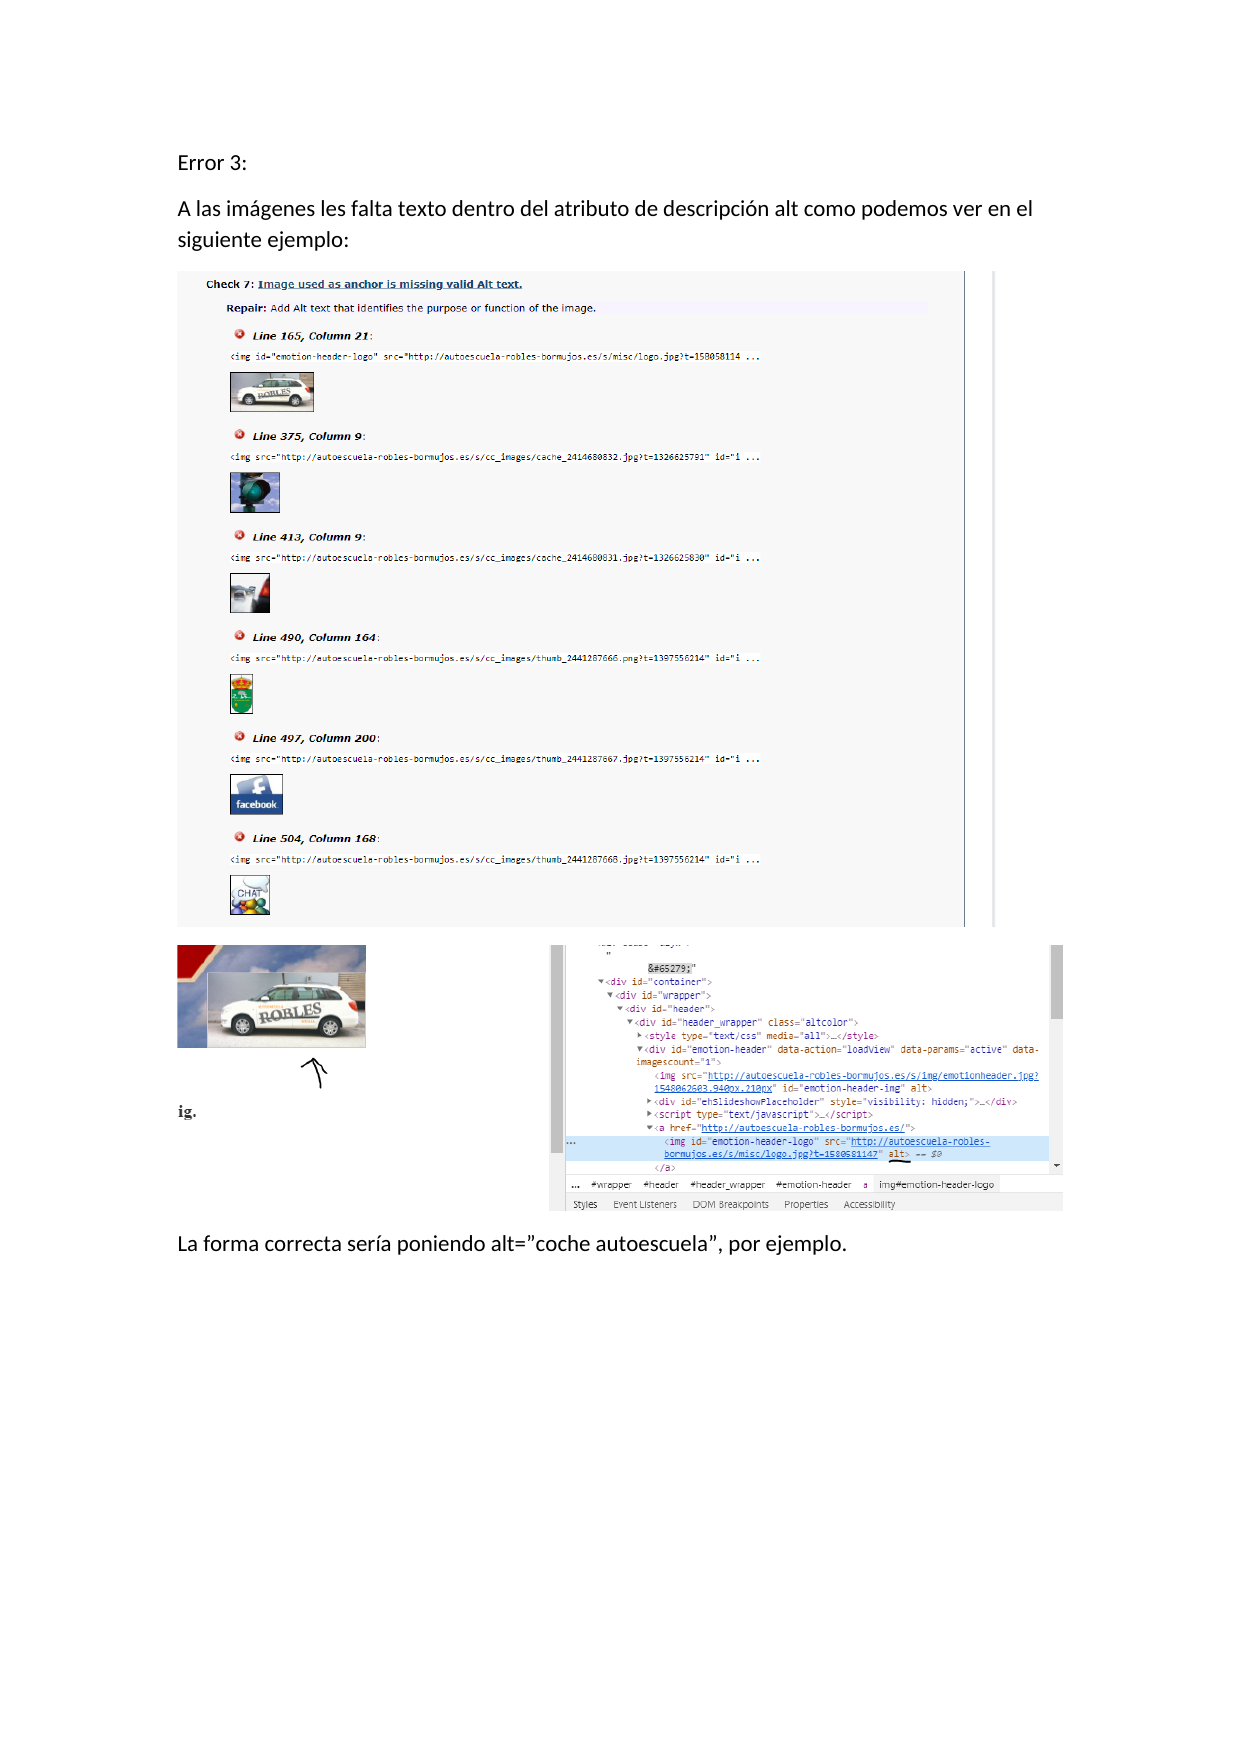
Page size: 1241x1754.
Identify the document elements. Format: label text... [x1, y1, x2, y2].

text Error 3: [177, 148, 1063, 176]
text La forma correcta sería poniendo alt=”coche autoescuela”, por ejemplo. [177, 1229, 1063, 1257]
text A las imágenes les falta texto dentro del atributo de descripción alt como podemos ver en el siguiente ejemplo: [177, 194, 1063, 253]
picture [177, 945, 1063, 1211]
picture [177, 271, 1063, 927]
